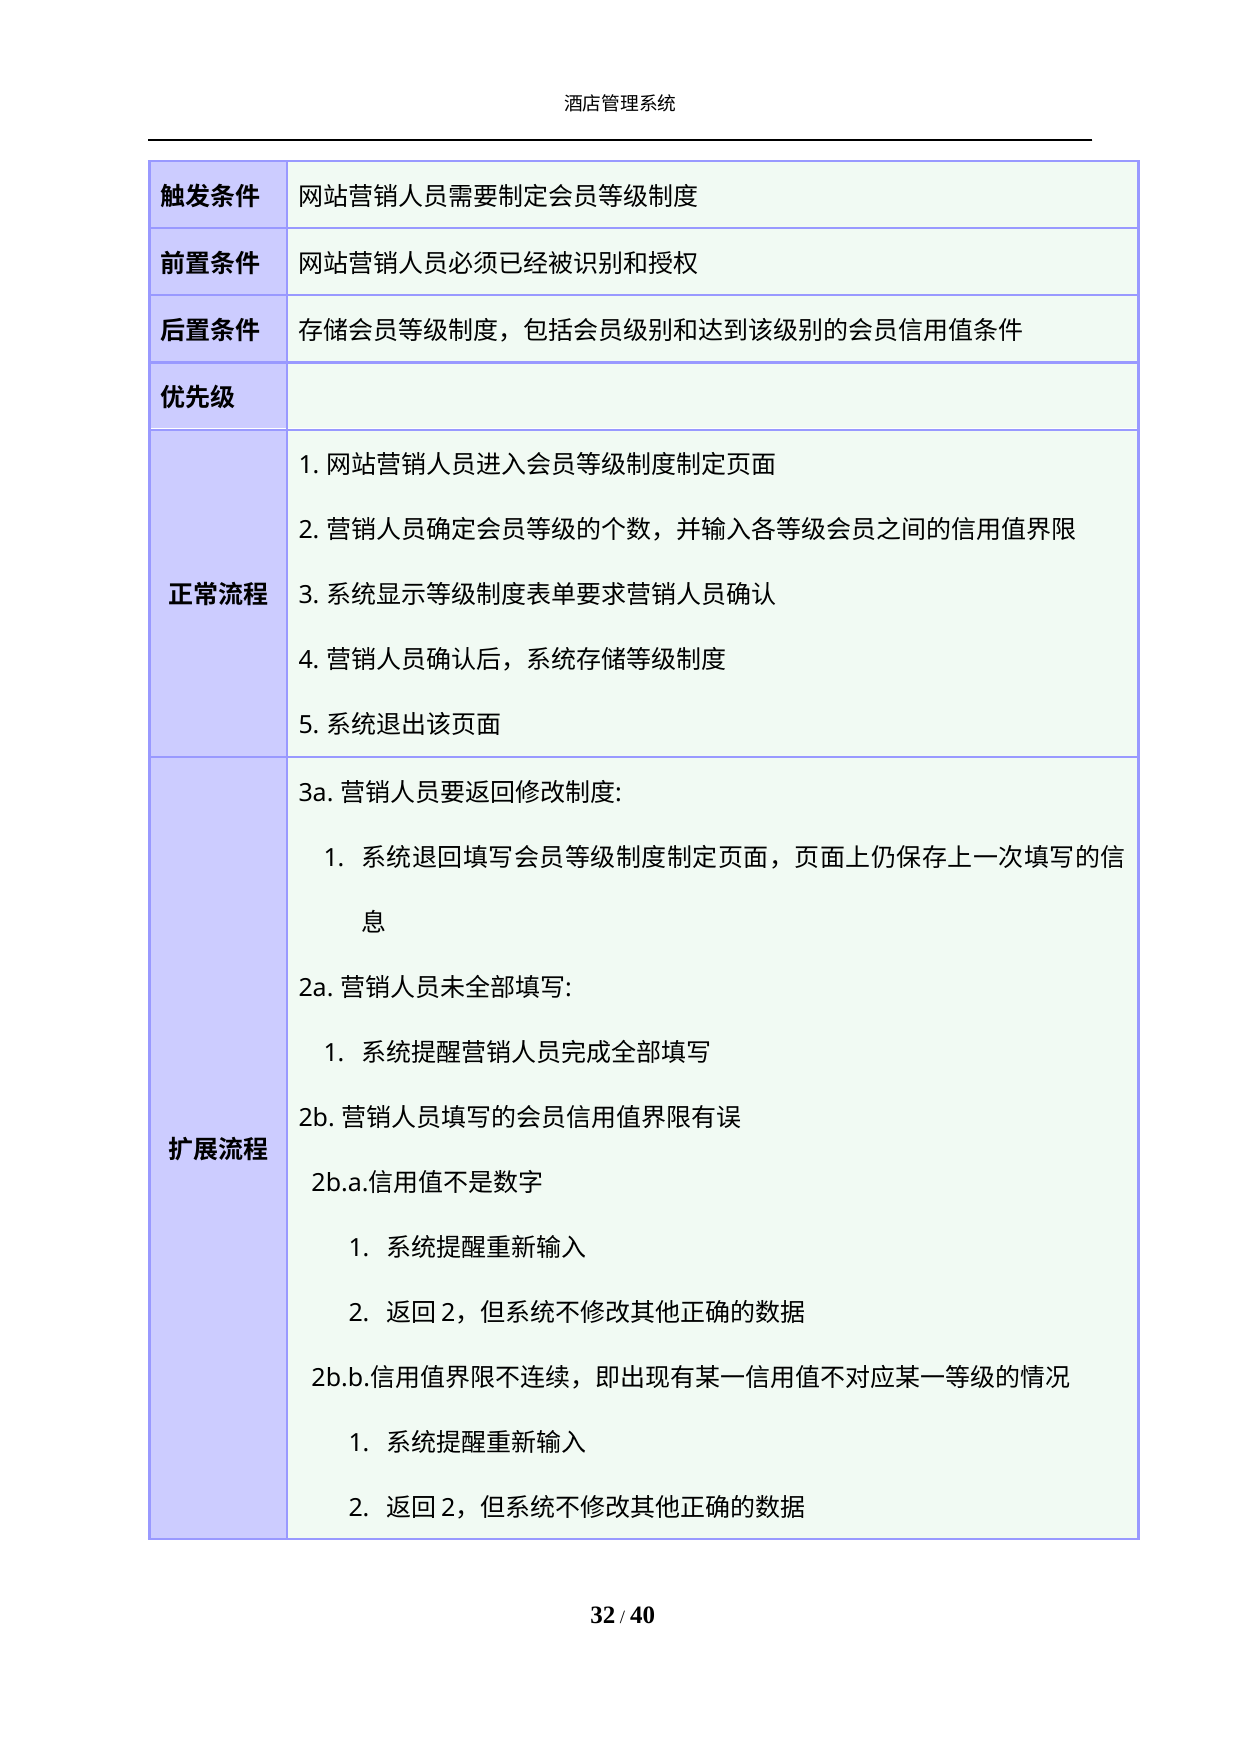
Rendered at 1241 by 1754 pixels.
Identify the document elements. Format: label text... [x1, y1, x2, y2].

table_cell 后置条件 [151, 296, 286, 361]
table_cell 触发条件 [151, 162, 286, 227]
table_cell 1. 网站营销人员进入会员等级制度制定页面 2. 营销人员确定会员等级的个数，并输入各等级会员之间的信用值界限 3. 系统显示等级制度表单要求营销人员确认 4. 营销人员确认后，系统存储等级制度 5. 系统退出该页面 [288, 431, 1137, 756]
table_cell 扩展流程 [151, 758, 286, 1538]
table_cell 优先级 [151, 364, 286, 428]
table_cell 正常流程 [151, 431, 286, 756]
table_cell 网站营销人员需要制定会员等级制度 [288, 162, 1137, 227]
table_cell 网站营销人员必须已经被识别和授权 [288, 229, 1137, 294]
table_cell [288, 364, 1137, 428]
table_cell 存储会员等级制度，包括会员级别和达到该级别的会员信用值条件 [288, 296, 1137, 361]
table_cell 前置条件 [151, 229, 286, 294]
